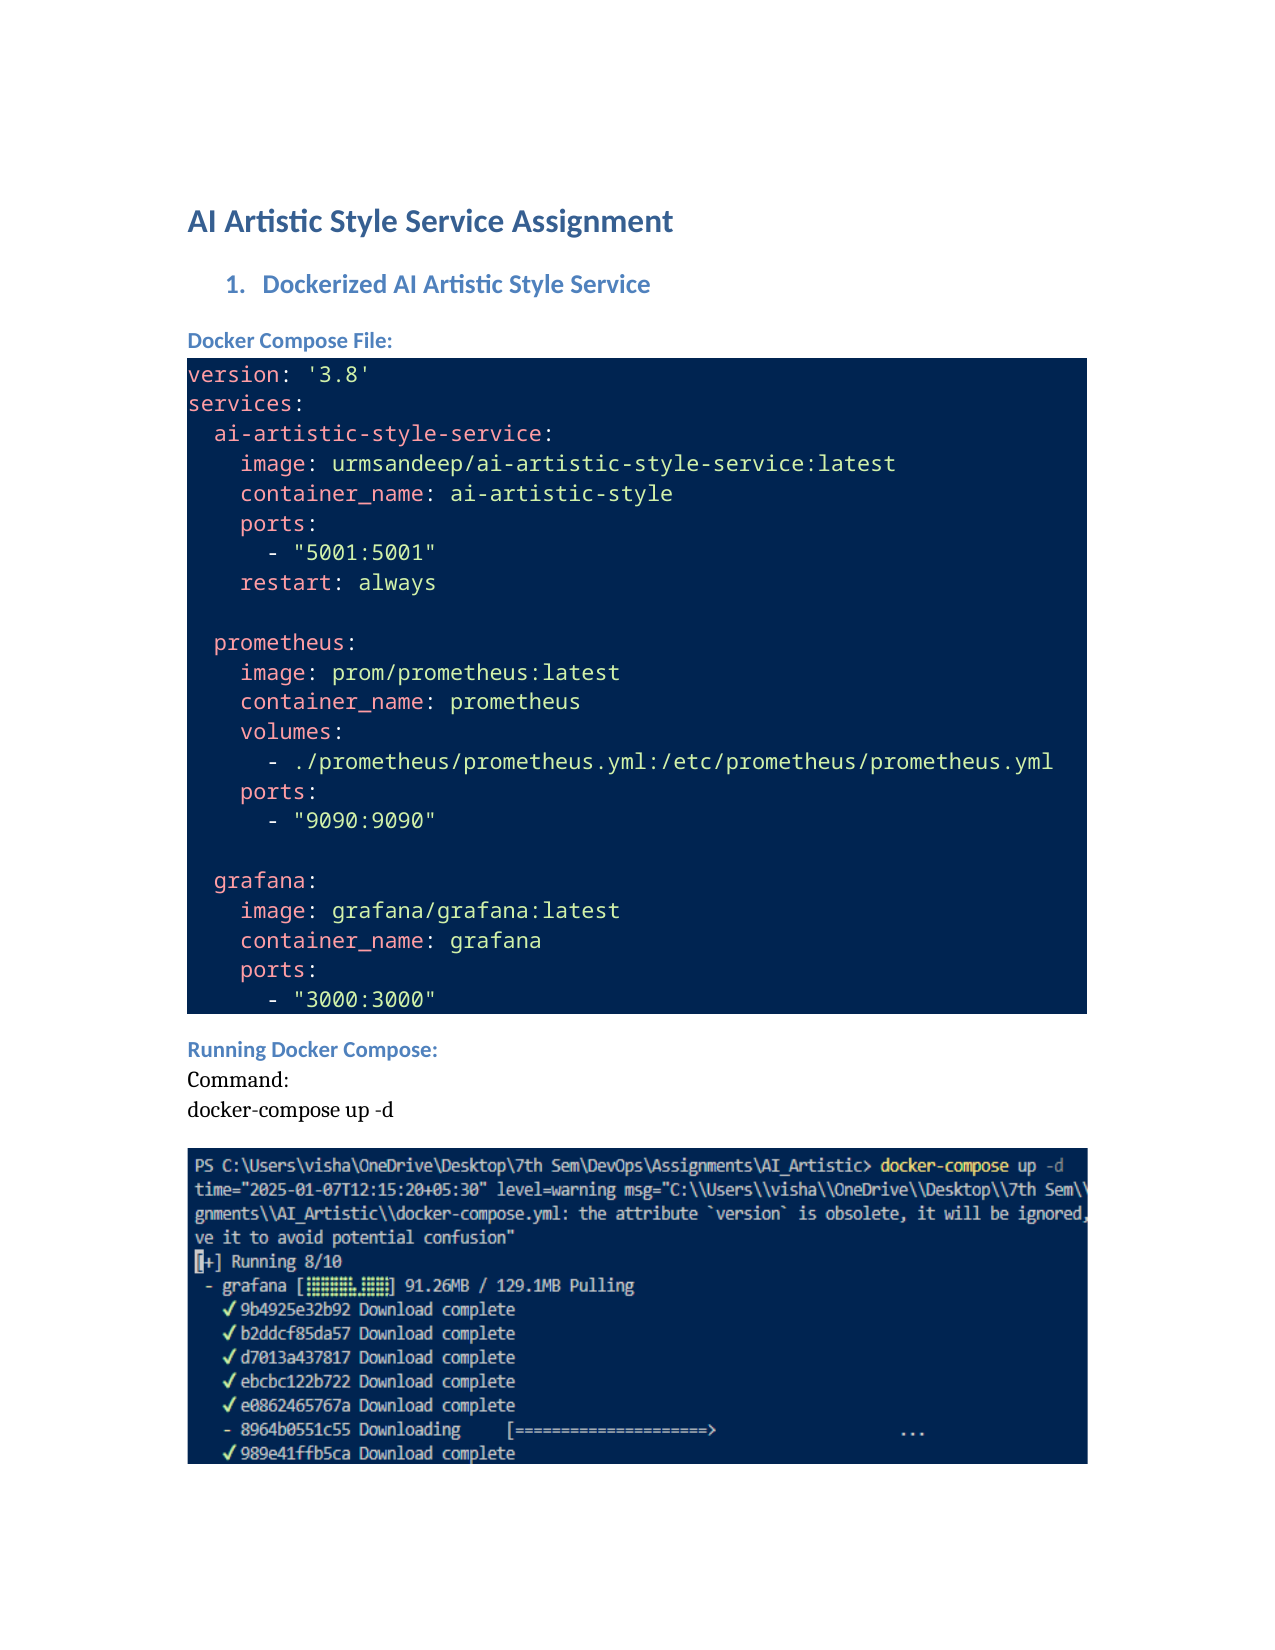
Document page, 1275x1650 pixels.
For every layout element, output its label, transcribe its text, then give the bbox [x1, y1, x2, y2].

text image: prom/prometheus:latest [187, 656, 1087, 686]
subtitle Docker Compose File: [187, 326, 1087, 354]
text version: '3.8' [187, 358, 1087, 388]
text - "3000:3000" [187, 984, 1087, 1014]
text - ./prometheus/prometheus.yml:/etc/prometheus/prometheus.yml [187, 746, 1087, 776]
text image: urmsandeep/ai-artistic-style-service:latest [187, 448, 1087, 478]
text - "9090:9090" [187, 805, 1087, 835]
picture [187, 1148, 1088, 1464]
text - "5001:5001" [187, 537, 1087, 567]
text ai-artistic-style-service: [187, 418, 1087, 448]
text volumes: [187, 716, 1087, 746]
subtitle AI Artistic Style Service Assignment [187, 200, 1087, 241]
text ports: [187, 954, 1087, 984]
subtitle Running Docker Compose: [187, 1035, 1087, 1063]
text container_name: ai-artistic-style [187, 478, 1087, 507]
text image: grafana/grafana:latest [187, 895, 1087, 924]
text restart: always [187, 567, 1087, 597]
text Command: docker-compose up -d [187, 1067, 1087, 1123]
text container_name: prometheus [187, 686, 1087, 716]
text container_name: grafana [187, 924, 1087, 954]
text services: [187, 388, 1087, 418]
text ports: [187, 776, 1087, 805]
subtitle Dockerized AI Artistic Style Service [225, 268, 1087, 301]
text ports: [187, 507, 1087, 537]
text grafana: [187, 865, 1087, 895]
text prometheus: [187, 627, 1087, 656]
